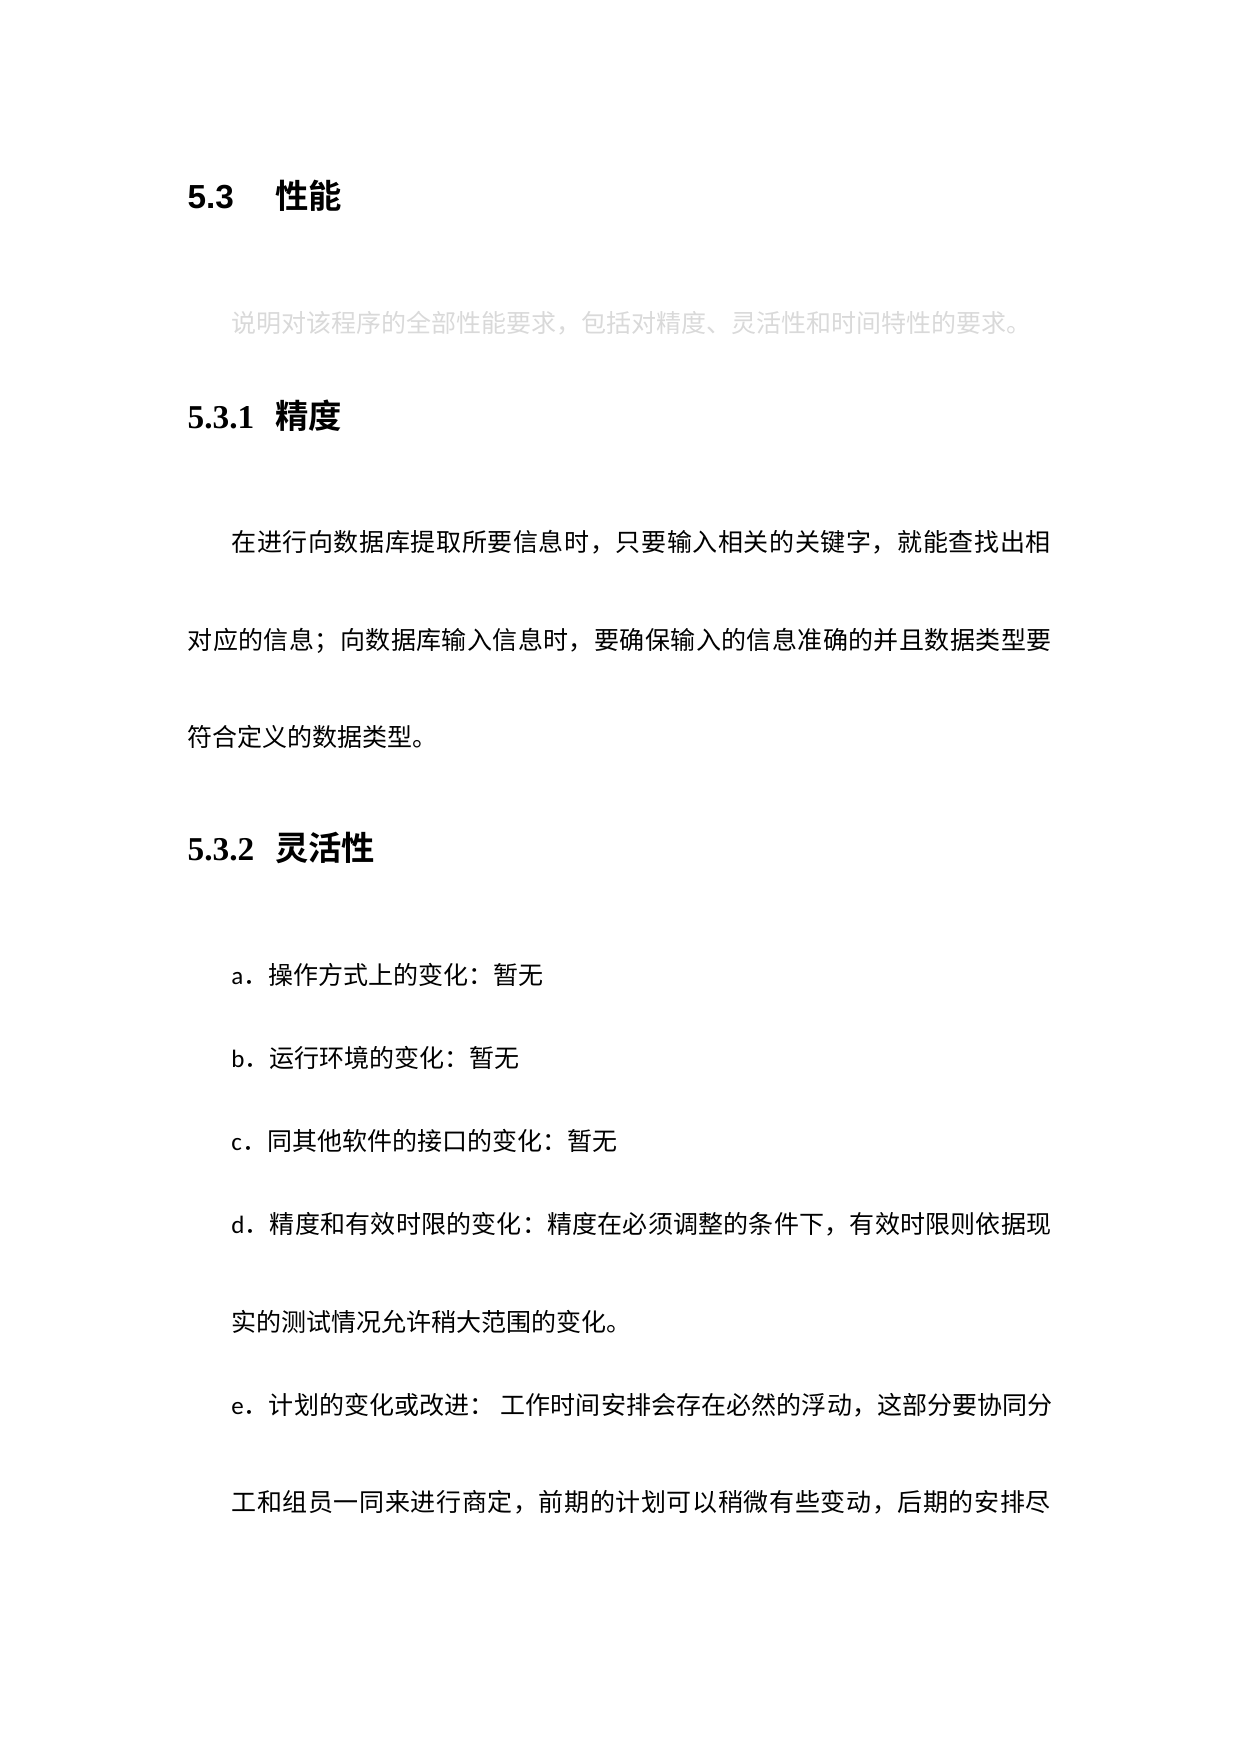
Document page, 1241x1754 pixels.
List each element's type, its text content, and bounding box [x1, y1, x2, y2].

list b．运行环境的变化：暂无 [231, 1024, 1053, 1089]
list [231, 1371, 1053, 1533]
text 在进行向数据库提取所要信息时，只要输入相关的关键字，就能查找出相对应的信息；向数据库输入信息时，要确保输入的信息准确的并且数据类型要符合定义的数据类型。 [187, 508, 1053, 768]
subtitle 精度 [187, 381, 1053, 446]
list c．同其他软件的接口的变化：暂无 [231, 1107, 1053, 1172]
list a．操作方式上的变化：暂无 [231, 941, 1053, 1006]
text 说明对该程序的全部性能要求，包括对精度、灵活性和时间特性的要求。 [187, 289, 1053, 354]
list d．精度和有效时限的变化：精度在必须调整的条件下，有效时限则依据现实的测试情况允许稍大范围的变化。 [231, 1190, 1053, 1353]
subtitle 性能 [187, 162, 1053, 227]
subtitle 灵活性 [187, 814, 1053, 879]
